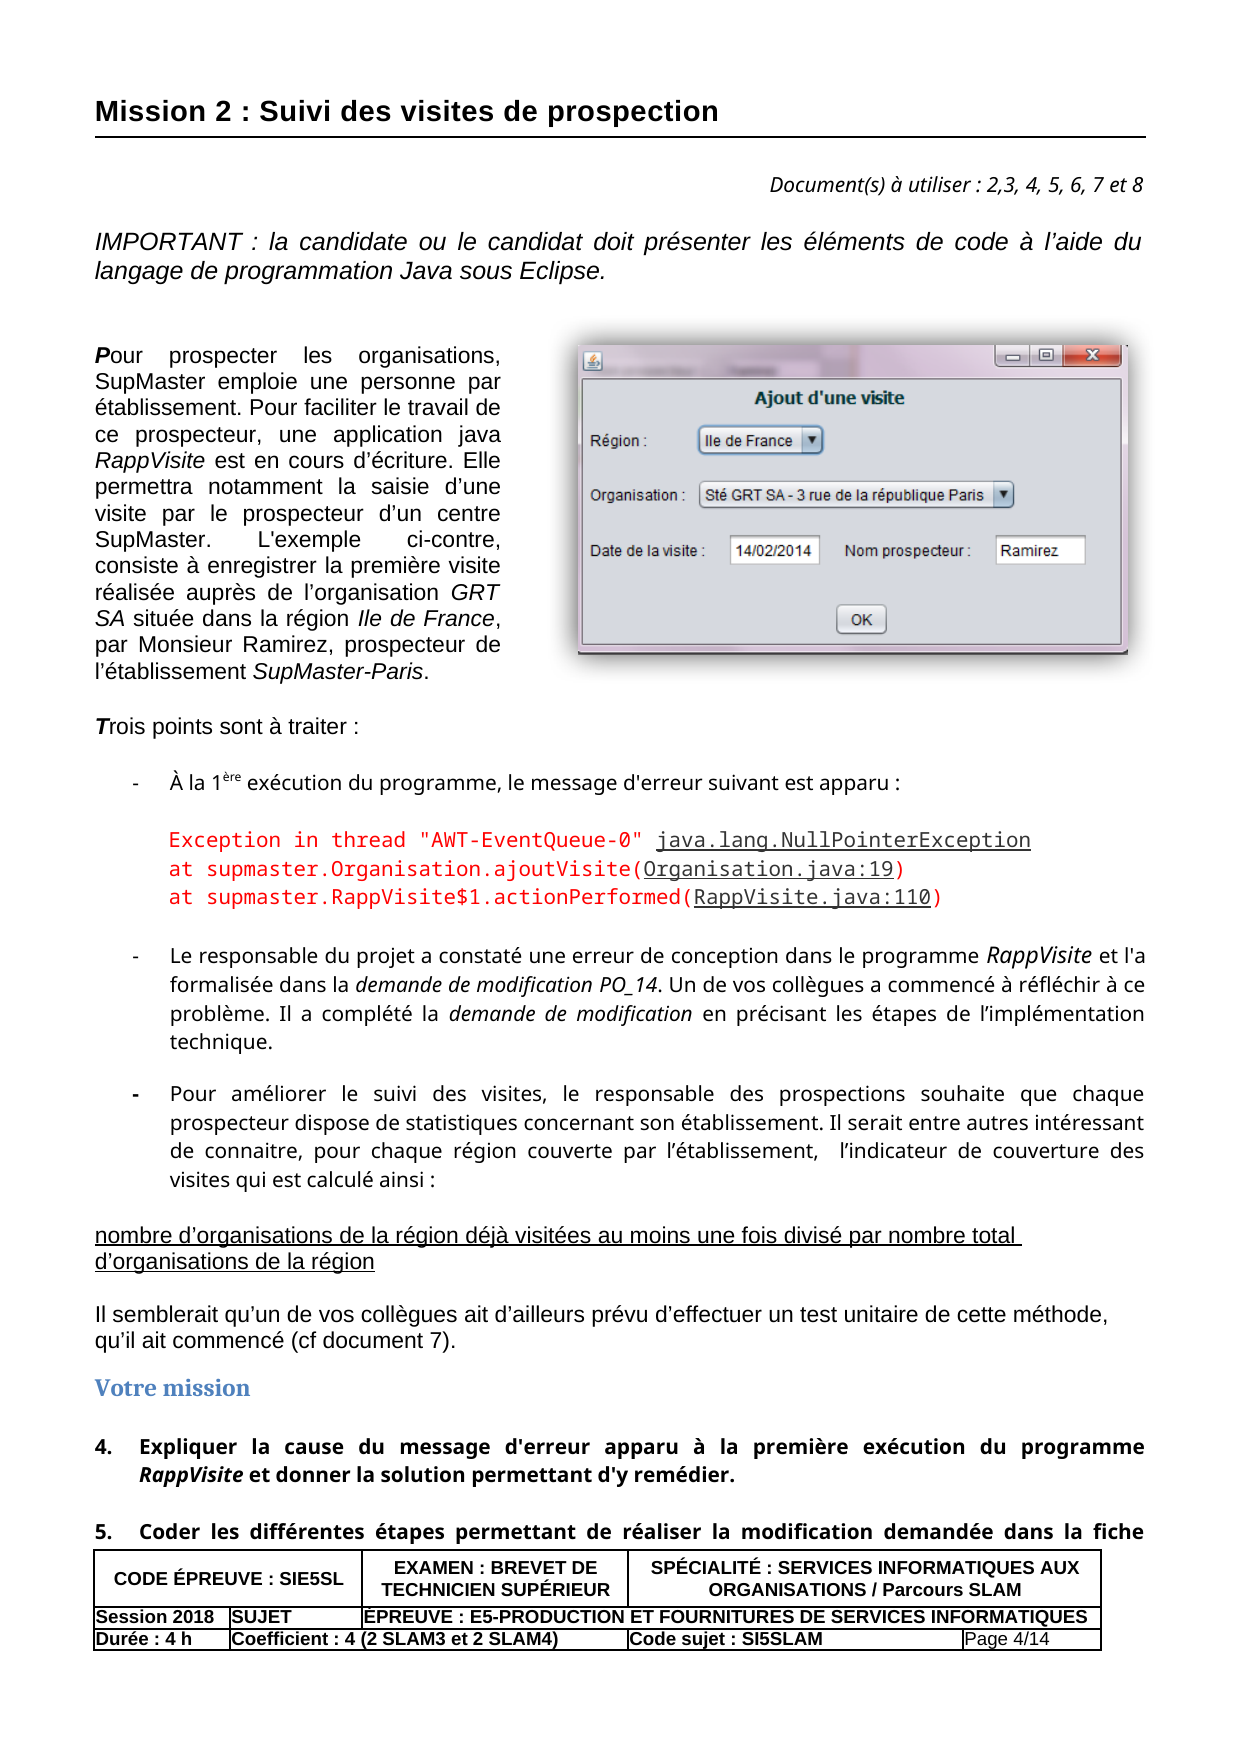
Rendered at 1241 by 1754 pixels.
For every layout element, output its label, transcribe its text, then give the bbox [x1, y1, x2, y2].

title Mission 2 : Suivi des visites de prospection [94, 94, 1146, 138]
text Il semblerait qu’un de vos collègues ait d’ailleurs prévu d’effectuer un test unitaire de cette méthode, qu’il ait commencé (cf document 7). [94, 1301, 1146, 1353]
list Pour améliorer le suivi des visites, le responsable des prospections souhaite que chaque prospecteur dispose de statistiques concernant son établissement. Il serait entre autres intéressant de connaitre, pour chaque région couverte par l’établissement, l’indicateur de couverture des visites qui est calculé ainsi : [132, 1079, 1146, 1193]
text IMPORTANT : la candidate ou le candidat doit présenter les éléments de code à l’aide du langage de programmation Java sous Eclipse. [94, 227, 1146, 284]
text Document(s) à utiliser : 2,3, 4, 5, 6, 7 et 8 [94, 170, 1146, 198]
text Trois points sont à traiter : [94, 713, 1146, 739]
picture [578, 345, 1128, 655]
subtitle Votre mission [94, 1374, 1146, 1403]
text at supmaster.RappVisite$1.actionPerformed(RappVisite.java:110) [94, 882, 1146, 911]
text nombre d’organisations de la région déjà visitées au moins une fois divisé par nombre total d’organisations de la région [94, 1222, 1146, 1274]
list Le responsable du projet a constaté une erreur de conception dans le programme RappVisite et l'a formalisée dans la demande de modification PO_14. Un de vos collègues a commencé à réfléchir à ce problème. Il a complété la demande de modification en précisant les étapes de l’implémentation technique. [132, 939, 1146, 1056]
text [94, 1517, 1146, 1546]
list À la 1ère exécution du programme, le message d'erreur suivant est apparu : [132, 768, 1146, 796]
text at supmaster.Organisation.ajoutVisite(Organisation.java:19) [94, 854, 1146, 882]
text Expliquer la cause du message d'erreur apparu à la première exécution du programme RappVisite et donner la solution permettant d'y remédier. [94, 1432, 1146, 1489]
text Exception in thread "AWT-EventQueue-0" java.lang.NullPointerException [94, 825, 1146, 854]
